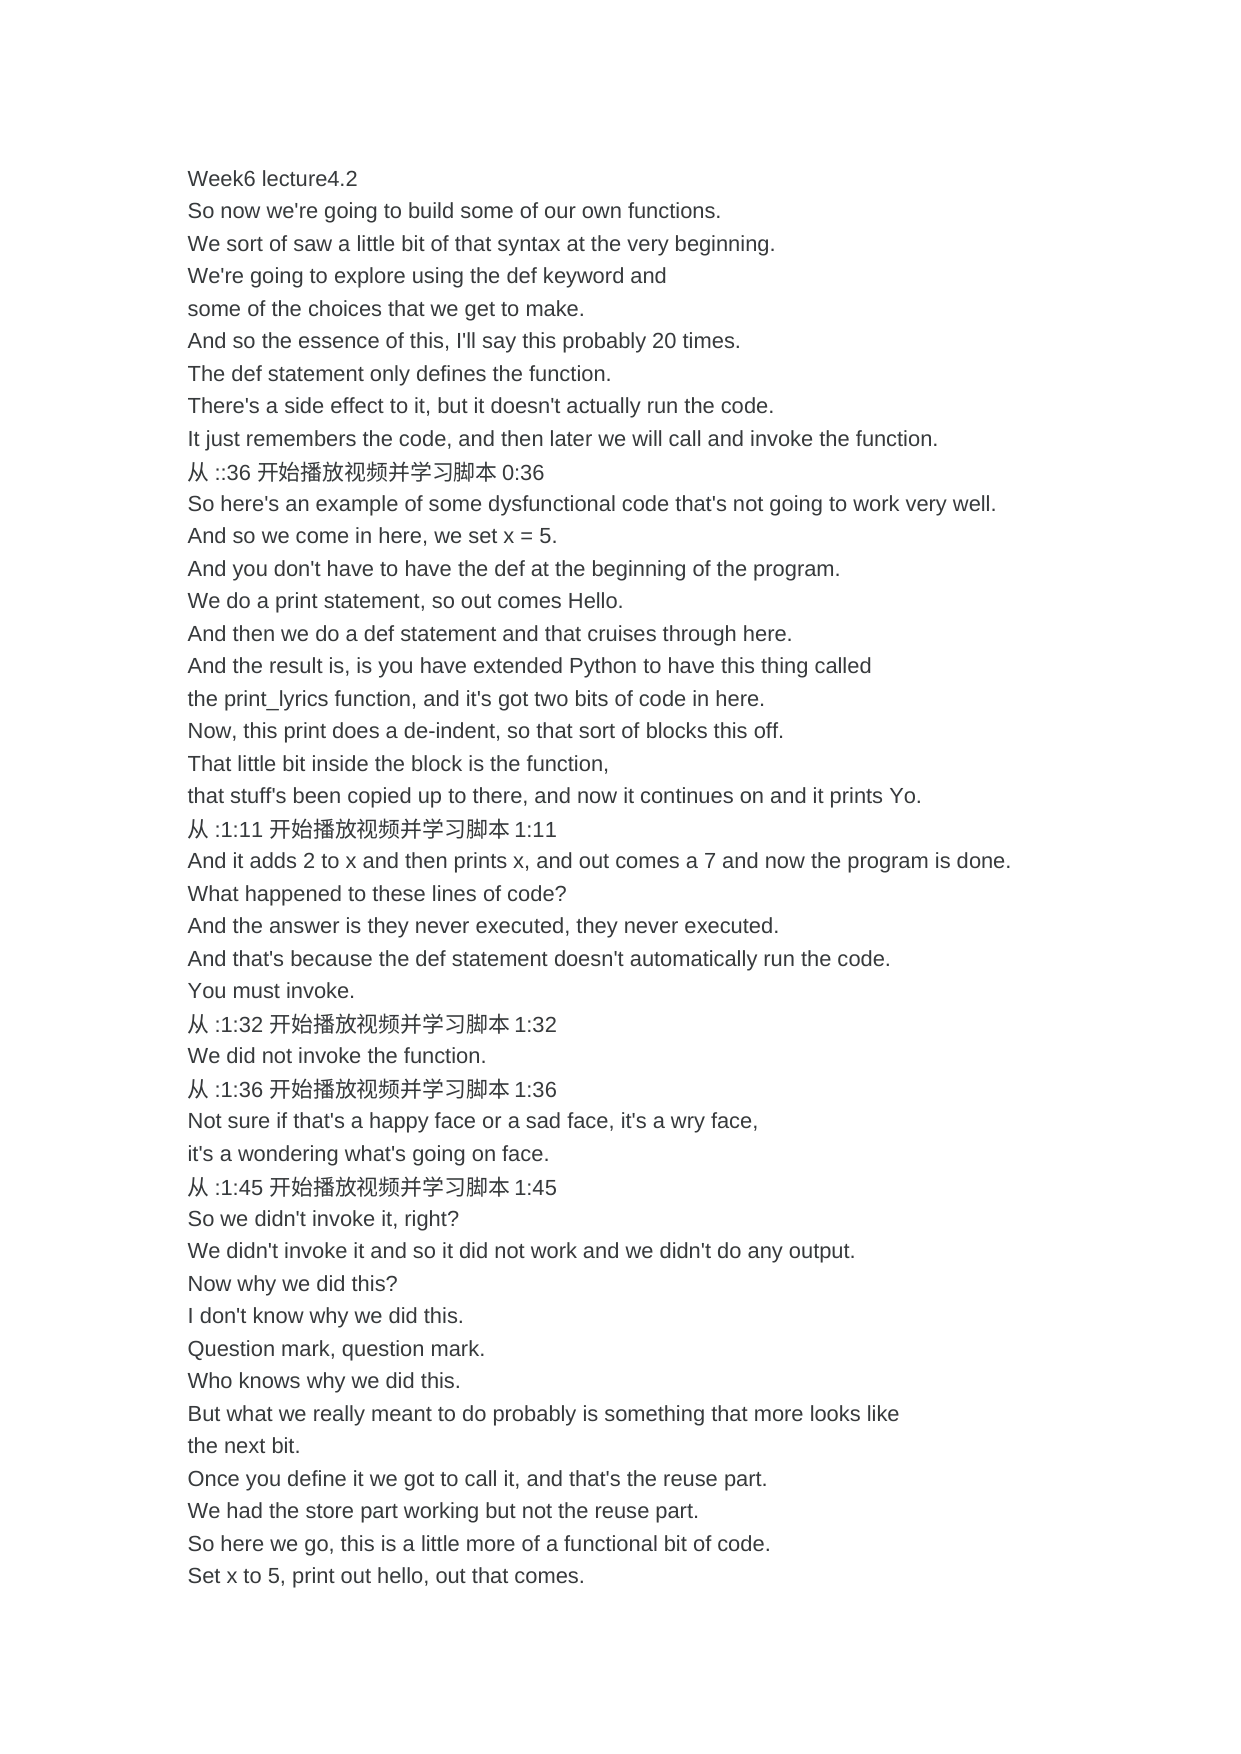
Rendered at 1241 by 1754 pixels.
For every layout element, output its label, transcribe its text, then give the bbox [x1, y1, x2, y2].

text 从 :1:45 开始播放视频并学习脚本1:45 [187, 1169, 1053, 1202]
text Question mark, question mark. [187, 1332, 1053, 1364]
text We're going to explore using the def keyword and [187, 259, 1053, 292]
text And the answer is they never executed, they never executed. [187, 909, 1053, 942]
text And that's because the def statement doesn't automatically run the code. [187, 942, 1053, 974]
text Not sure if that's a happy face or a sad face, it's a wry face, [187, 1104, 1053, 1137]
text We had the store part working but not the reuse part. [187, 1494, 1053, 1527]
text it's a wondering what's going on face. [187, 1137, 1053, 1169]
text And then we do a def statement and that cruises through here. [187, 617, 1053, 649]
text 从 :1:36 开始播放视频并学习脚本1:36 [187, 1072, 1053, 1104]
text So now we're going to build some of our own functions. [187, 194, 1053, 227]
text And so we come in here, we set x = 5. [187, 519, 1053, 552]
text Week6 lecture4.2 [187, 162, 1053, 194]
text And you don't have to have the def at the beginning of the program. [187, 552, 1053, 584]
text We did not invoke the function. [187, 1039, 1053, 1072]
text We didn't invoke it and so it did not work and we didn't do any output. [187, 1234, 1053, 1267]
text And it adds 2 to x and then prints x, and out comes a 7 and now the program is done. [187, 844, 1053, 877]
text But what we really meant to do probably is something that more looks like [187, 1397, 1053, 1429]
text the print_lyrics function, and it's got two bits of code in here. [187, 682, 1053, 714]
text And so the essence of this, I'll say this probably 20 times. [187, 324, 1053, 357]
text 从 :1:32 开始播放视频并学习脚本1:32 [187, 1007, 1053, 1039]
text That little bit inside the block is the function, [187, 747, 1053, 779]
text So here's an example of some dysfunctional code that's not going to work very well. [187, 487, 1053, 519]
text We do a print statement, so out comes Hello. [187, 584, 1053, 617]
text We sort of saw a little bit of that syntax at the very beginning. [187, 227, 1053, 259]
text So we didn't invoke it, right? [187, 1202, 1053, 1234]
text What happened to these lines of code? [187, 877, 1053, 909]
text Now why we did this? [187, 1267, 1053, 1299]
text Once you define it we got to call it, and that's the reuse part. [187, 1462, 1053, 1494]
text the next bit. [187, 1429, 1053, 1462]
text 从 ::36 开始播放视频并学习脚本0:36 [187, 454, 1053, 487]
text It just remembers the code, and then later we will call and invoke the function. [187, 422, 1053, 454]
text You must invoke. [187, 974, 1053, 1007]
text I don't know why we did this. [187, 1299, 1053, 1332]
text 从 :1:11 开始播放视频并学习脚本1:11 [187, 812, 1053, 844]
text that stuff's been copied up to there, and now it continues on and it prints Yo. [187, 779, 1053, 812]
text The def statement only defines the function. [187, 357, 1053, 389]
text So here we go, this is a little more of a functional bit of code. [187, 1527, 1053, 1559]
text And the result is, is you have extended Python to have this thing called [187, 649, 1053, 682]
text Now, this print does a de-indent, so that sort of blocks this off. [187, 714, 1053, 747]
text There's a side effect to it, but it doesn't actually run the code. [187, 389, 1053, 422]
text Set x to 5, print out hello, out that comes. [187, 1559, 1053, 1592]
text some of the choices that we get to make. [187, 292, 1053, 324]
text Who knows why we did this. [187, 1364, 1053, 1397]
